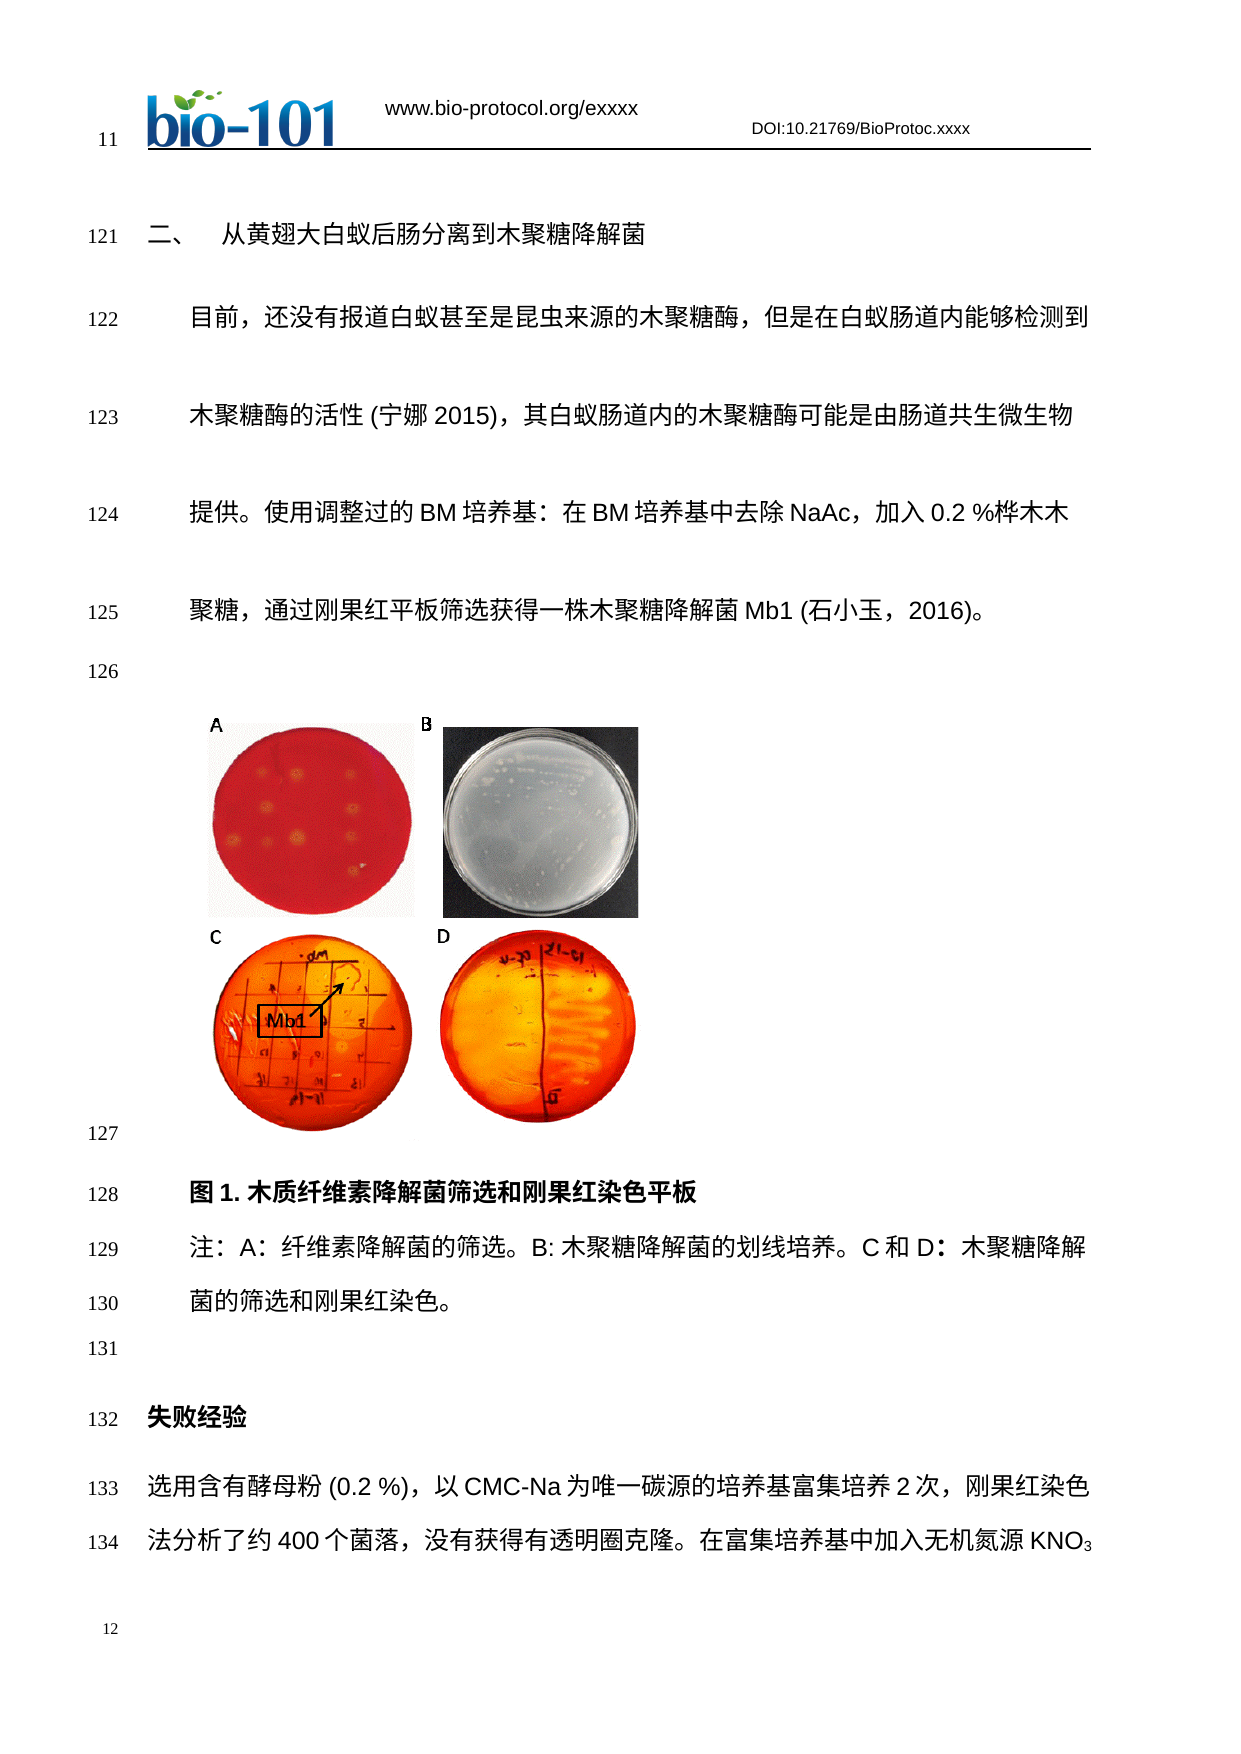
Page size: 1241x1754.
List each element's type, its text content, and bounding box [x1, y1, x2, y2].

picture [197, 706, 643, 1141]
picture [147, 90, 333, 147]
list 从黄翅大白蚁后肠分离到木聚糖降解菌 [148, 200, 1092, 265]
text 注：A：纤维素降解菌的筛选。B: 木聚糖降解菌的划线培养。C和D：木聚糖降解菌的筛选和刚果红染色。 [189, 1227, 1092, 1318]
text 图1. 木质纤维素降解菌筛选和刚果红染色平板 [189, 1173, 1092, 1209]
text 失败经验 [148, 1383, 1092, 1448]
text 选用含有酵母粉 (0.2 %)，以CMC-Na为唯一碳源的培养基富集培养2次，刚果红染色法分析了约400个菌落，没有获得有透明圈克隆。在富集培养基中加入无机氮源KNO3 (0.1 %) 代替酵母粉，获得有透明圈的克隆，另外在37 °C条件下培养的菌落，通过以上步骤没有分离到具有纤维素酶活的微生物。 [148, 1466, 1092, 1557]
text 目前，还没有报道白蚁甚至是昆虫来源的木聚糖酶，但是在白蚁肠道内能够检测到木聚糖酶的活性 (宁娜 2015)，其白蚁肠道内的木聚糖酶可能是由肠道共生微生物提供。使用调整过的BM培养基：在BM培养基中去除NaAc，加入0.2 %桦木木聚糖，通过刚果红平板筛选获得一株木聚糖降解菌Mb1 (石小玉，2016)。 [189, 283, 1092, 641]
